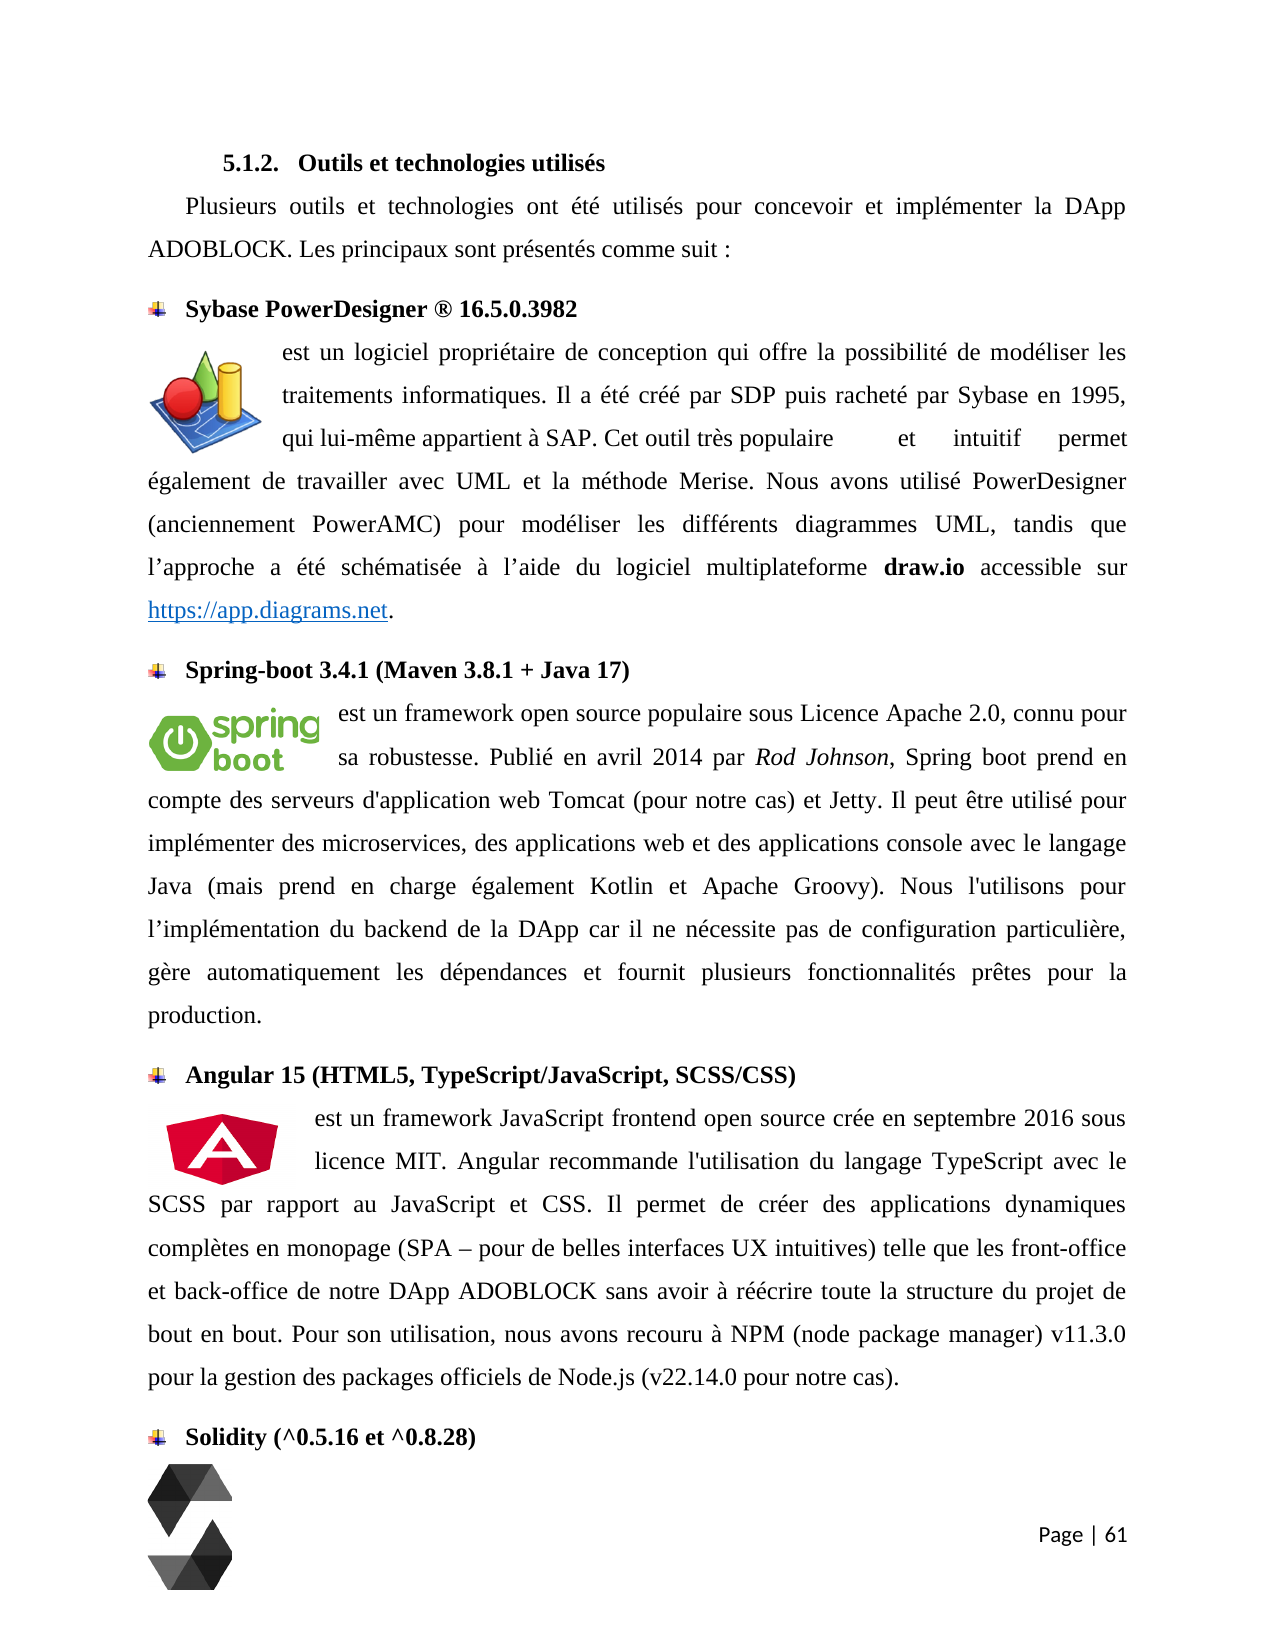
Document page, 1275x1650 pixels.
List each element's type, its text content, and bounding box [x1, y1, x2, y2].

text Plusieurs outils et technologies ont été utilisés pour concevoir et implémenter la DApp ADOBLOCK. Les principaux sont présentés comme suit : [148, 191, 1127, 263]
picture [148, 662, 166, 679]
list Angular 15 (HTML5, TypeScript/JavaScript, SCSS/CSS) [148, 1060, 1127, 1089]
picture [147, 336, 264, 463]
text est un framework JavaScript frontend open source crée en septembre 2016 sous licence MIT. Angular recommande l'utilisation du langage TypeScript avec le SCSS par rapport au JavaScript et CSS. Il permet de créer des applications dynamiques complètes en monopage (SPA – pour de belles interfaces UX intuitives) telle que les front-office et back-office de notre DApp ADOBLOCK sans avoir à réécrire toute la structure du projet de bout en bout. Pour son utilisation, nous avons recouru à NPM (node package manager) v11.3.0 pour la gestion des packages officiels de Node.js (v22.14.0 pour notre cas). [148, 1103, 1127, 1391]
text est un logiciel propriétaire de conception qui offre la possibilité de modéliser les traitements informatiques. Il a été créé par SDP puis racheté par Sybase en 1995, qui lui-même appartient à SAP. Cet outil très populaire et intuitif permet également de travailler avec UML et la méthode Merise. Nous avons utilisé PowerDesigner (anciennement PowerAMC) pour modéliser les différents diagrammes UML, tandis que l’approche a été schématisée à l’aide du logiciel multiplateforme draw.io accessible sur https://app.diagrams.net. [148, 337, 1127, 624]
picture [147, 698, 320, 783]
picture [148, 1066, 166, 1084]
list Solidity (^0.5.16 et ^0.8.28) [148, 1422, 1127, 1451]
picture [147, 1103, 296, 1189]
picture [148, 300, 166, 317]
picture [148, 1428, 166, 1446]
list Spring-boot 3.4.1 (Maven 3.8.1 + Java 17) [148, 655, 1127, 684]
list Sybase PowerDesigner ® 16.5.0.3982 [148, 294, 1127, 322]
text est un framework open source populaire sous Licence Apache 2.0, connu pour sa robustesse. Publié en avril 2014 par Rod Johnson, Spring boot prend en compte des serveurs d'application web Tomcat (pour notre cas) et Jetty. Il peut être utilisé pour implémenter des microservices, des applications web et des applications console avec le langage Java (mais prend en charge également Kotlin et Apache Groovy). Nous l'utilisons pour l’implémentation du backend de la DApp car il ne nécessite pas de configuration particulière, gère automatiquement les dépendances et fournit plusieurs fonctionnalités prêtes pour la production. [148, 698, 1127, 1029]
subtitle Outils et technologies utilisés [223, 148, 1127, 176]
picture [147, 1464, 232, 1590]
